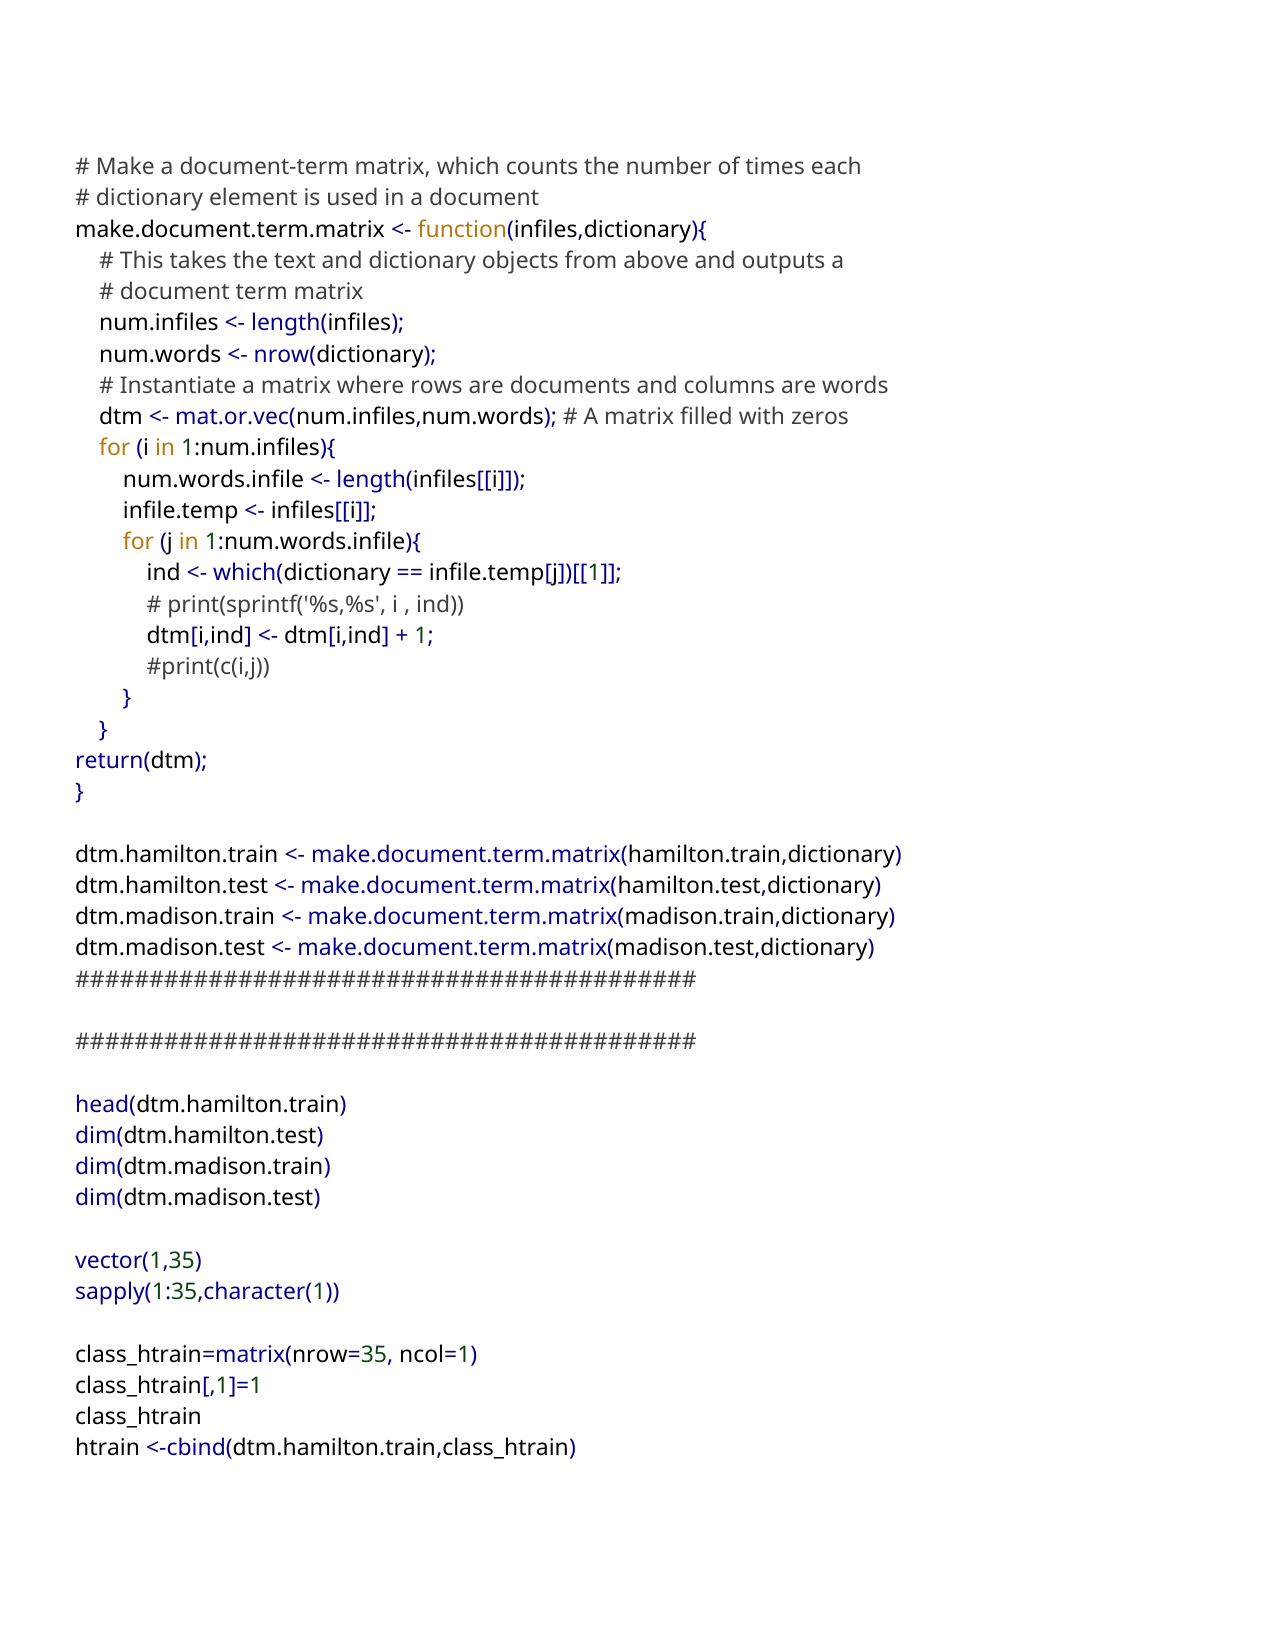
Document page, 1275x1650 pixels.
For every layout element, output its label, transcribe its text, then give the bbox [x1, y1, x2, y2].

text dim(dtm.madison.train) [75, 1150, 1200, 1181]
text } [75, 775, 1200, 806]
text dtm[i,ind] <- dtm[i,ind] + 1; [75, 619, 1200, 650]
text # print(sprintf('%s,%s', i , ind)) [75, 587, 1200, 619]
text } [75, 681, 1200, 712]
text htrain <-cbind(dtm.hamilton.train,class_htrain) [75, 1431, 1200, 1462]
text vector(1,35) [75, 1244, 1200, 1275]
text class_htrain[,1]=1 [75, 1369, 1200, 1400]
text # Make a document-term matrix, which counts the number of times each [75, 150, 1200, 181]
text for (i in 1:num.infiles){ [75, 431, 1200, 462]
text dim(dtm.hamilton.test) [75, 1119, 1200, 1150]
text dtm.madison.test <- make.document.term.matrix(madison.test,dictionary) [75, 931, 1200, 962]
text return(dtm); [75, 744, 1200, 775]
text # dictionary element is used in a document [75, 181, 1200, 212]
text #print(c(i,j)) [75, 650, 1200, 681]
text ########################################## [75, 1025, 1200, 1056]
text num.infiles <- length(infiles); [75, 306, 1200, 337]
text dtm <- mat.or.vec(num.infiles,num.words); # A matrix filled with zeros [75, 400, 1200, 431]
text for (j in 1:num.words.infile){ [75, 525, 1200, 556]
text ########################################## [75, 962, 1200, 994]
text dim(dtm.madison.test) [75, 1181, 1200, 1212]
text dtm.madison.train <- make.document.term.matrix(madison.train,dictionary) [75, 900, 1200, 931]
text dtm.hamilton.test <- make.document.term.matrix(hamilton.test,dictionary) [75, 869, 1200, 900]
text class_htrain [75, 1400, 1200, 1431]
text make.document.term.matrix <- function(infiles,dictionary){ [75, 212, 1200, 244]
text sapply(1:35,character(1)) [75, 1275, 1200, 1306]
text ind <- which(dictionary == infile.temp[j])[[1]]; [75, 556, 1200, 587]
text # Instantiate a matrix where rows are documents and columns are words [75, 369, 1200, 400]
text num.words <- nrow(dictionary); [75, 337, 1200, 369]
text num.words.infile <- length(infiles[[i]]); [75, 462, 1200, 494]
text # This takes the text and dictionary objects from above and outputs a [75, 244, 1200, 275]
text # document term matrix [75, 275, 1200, 306]
text class_htrain=matrix(nrow=35, ncol=1) [75, 1337, 1200, 1369]
text infile.temp <- infiles[[i]]; [75, 494, 1200, 525]
text } [75, 712, 1200, 744]
text head(dtm.hamilton.train) [75, 1087, 1200, 1119]
text dtm.hamilton.train <- make.document.term.matrix(hamilton.train,dictionary) [75, 837, 1200, 869]
